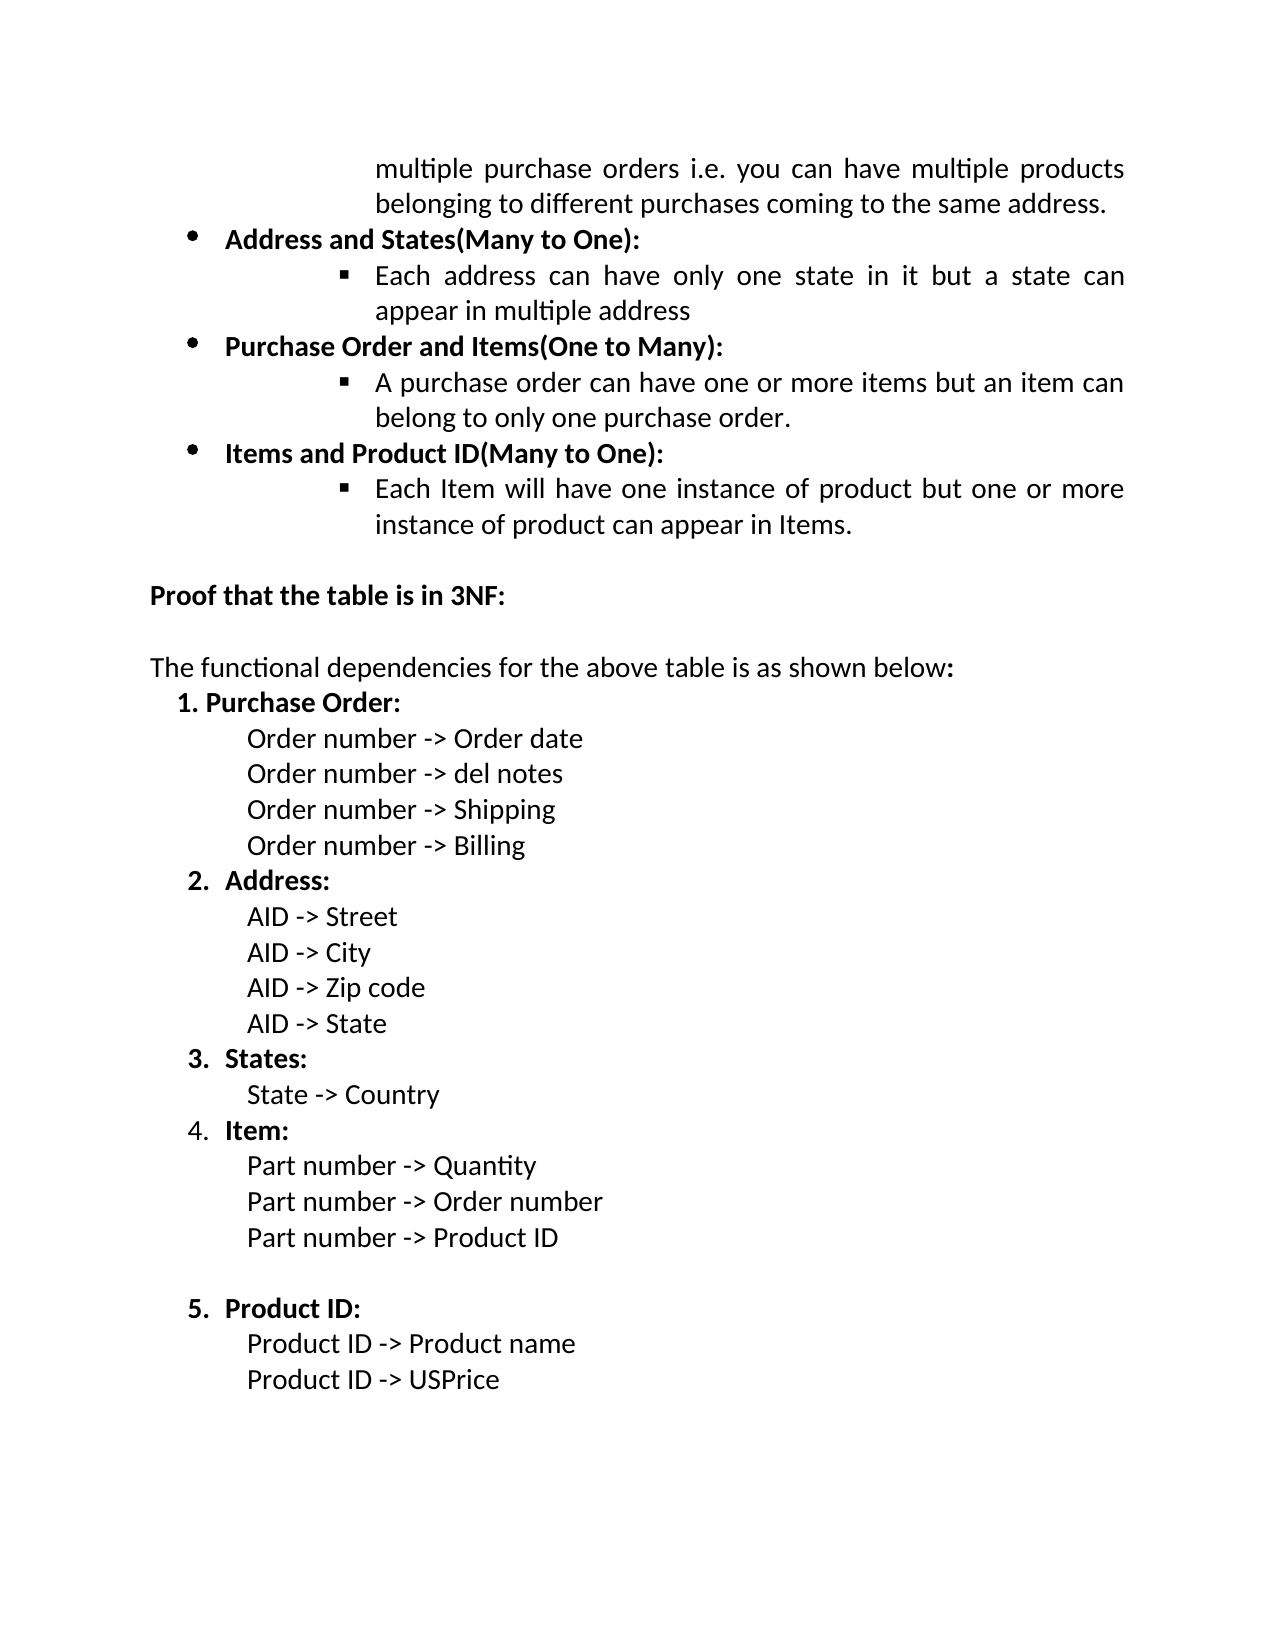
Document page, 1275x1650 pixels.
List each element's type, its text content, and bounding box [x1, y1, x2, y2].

text Proof that the table is in 3NF: [150, 577, 1125, 613]
text Order number -> Shipping [247, 791, 1125, 827]
text Part number -> Quantity [247, 1147, 1125, 1183]
text AID -> Zip code [247, 969, 1125, 1005]
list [337, 150, 1125, 221]
text Product ID -> Product name [247, 1326, 1125, 1361]
text Part number -> Order number [247, 1183, 1125, 1219]
list States: [187, 1041, 1125, 1076]
list Each Item will have one instance of product but one or more instance of product can appear in Items. [337, 471, 1125, 542]
text Product ID -> USPrice [247, 1361, 1125, 1397]
text Order number -> Billing [247, 827, 1125, 862]
list Address and States(Many to One): [187, 221, 1125, 257]
list Product ID: [187, 1290, 1125, 1326]
text Order number -> Order date [247, 720, 1125, 756]
list Items and Product ID(Many to One): [187, 435, 1125, 471]
text Part number -> Product ID [247, 1219, 1125, 1254]
text 1. Purchase Order: [150, 684, 1125, 720]
text State -> Country [247, 1076, 1125, 1112]
text AID -> City [247, 934, 1125, 969]
text Order number -> del notes [247, 756, 1125, 791]
list Item: [187, 1112, 1125, 1147]
list Each address can have only one state in it but a state can appear in multiple address [337, 257, 1125, 328]
text AID -> Street [247, 898, 1125, 934]
text AID -> State [247, 1005, 1125, 1041]
text The functional dependencies for the above table is as shown below: [150, 649, 1125, 684]
list Address: [187, 862, 1125, 898]
list Purchase Order and Items(One to Many): [187, 328, 1125, 364]
list A purchase order can have one or more items but an item can belong to only one purchase order. [337, 364, 1125, 435]
